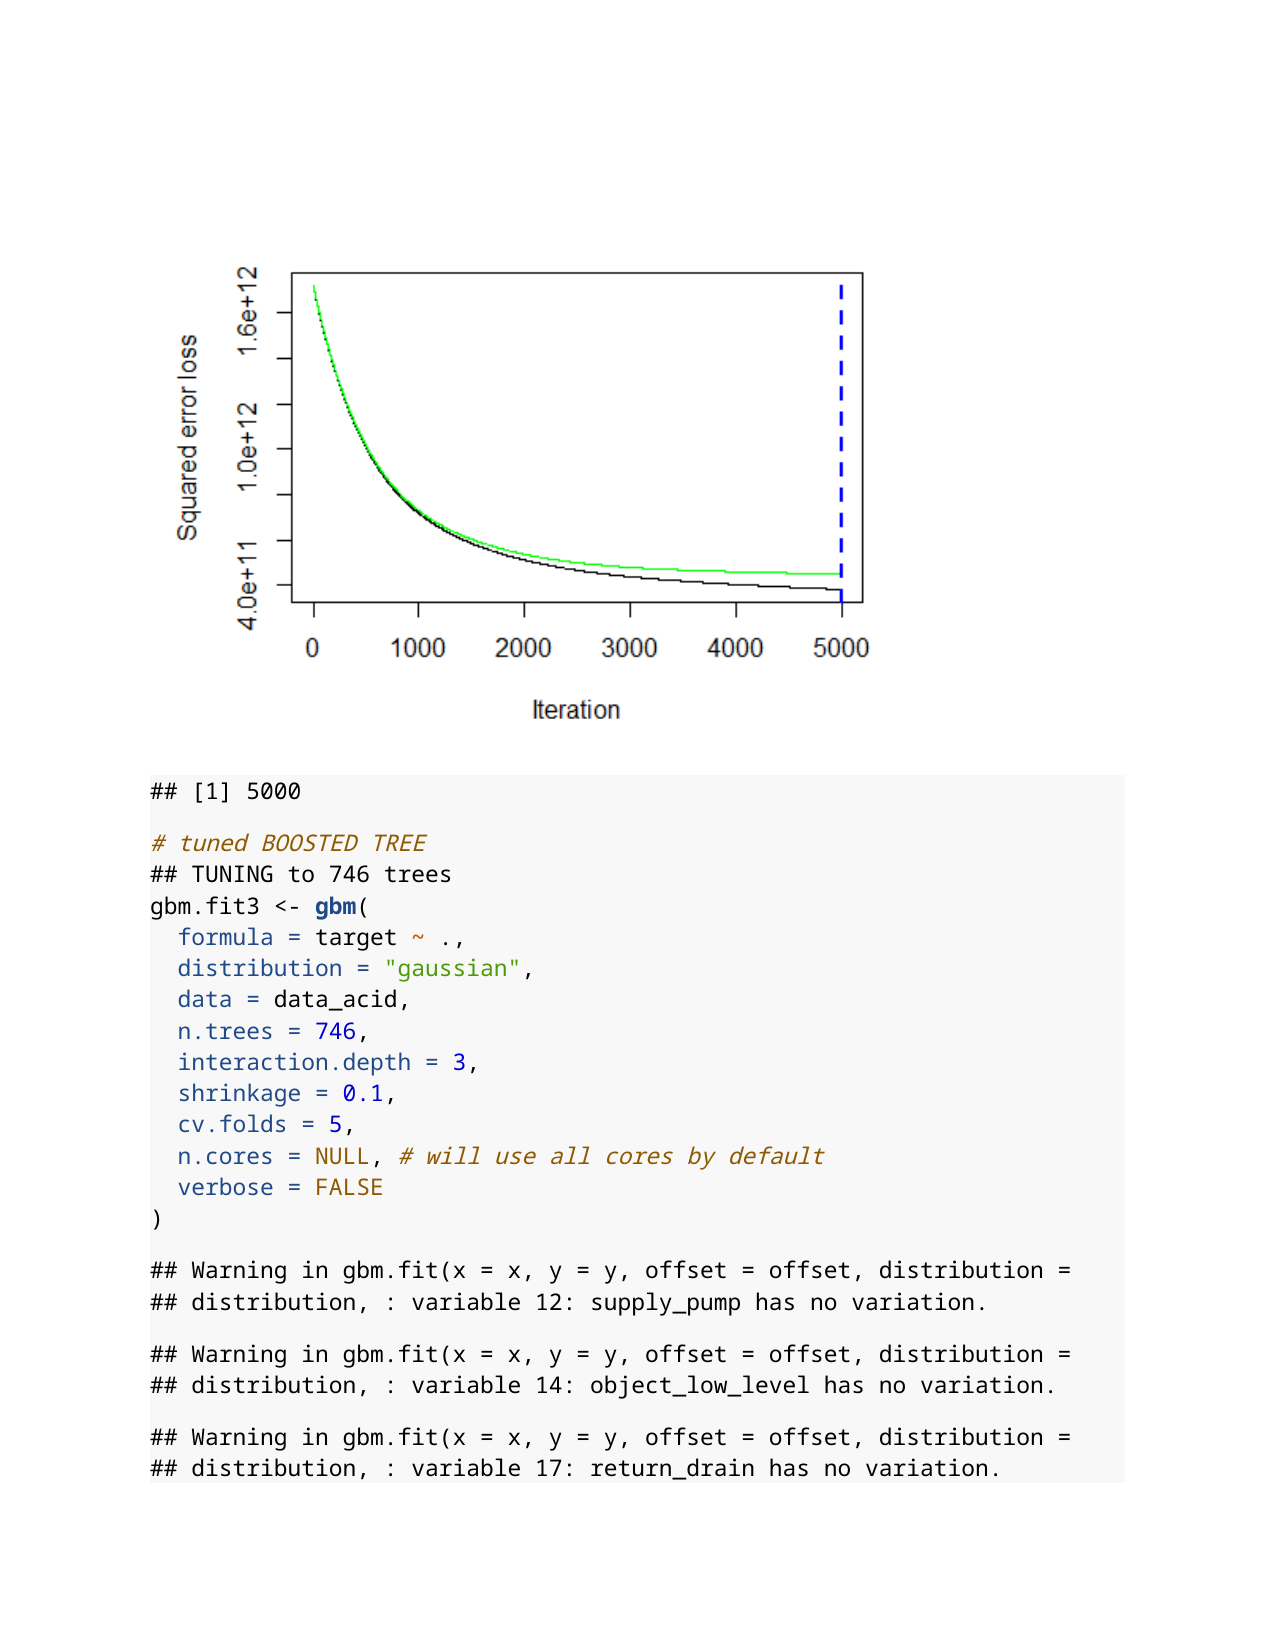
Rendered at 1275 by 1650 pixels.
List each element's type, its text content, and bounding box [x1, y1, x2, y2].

text ## Warning in gbm.fit(x = x, y = y, offset = offset, distribution = ## distribution, : variable 14: object_low_level has no variation. [150, 1338, 1125, 1400]
text # tuned BOOSTED TREE ## TUNING to 746 trees gbm.fit3 <- gbm( formula = target ~ ., distribution = "gaussian", data = data_acid, n.trees = 746, interaction.depth = 3, shrinkage = 0.1, cv.folds = 5, n.cores = NULL, # will use all cores by default verbose = FALSE ) [150, 827, 1125, 1233]
picture [168, 150, 927, 757]
text ## [1] 5000 [150, 775, 1125, 806]
text ## Warning in gbm.fit(x = x, y = y, offset = offset, distribution = ## distribution, : variable 12: supply_pump has no variation. [150, 1254, 1125, 1317]
text ## Warning in gbm.fit(x = x, y = y, offset = offset, distribution = ## distribution, : variable 17: return_drain has no variation. [150, 1421, 1125, 1483]
